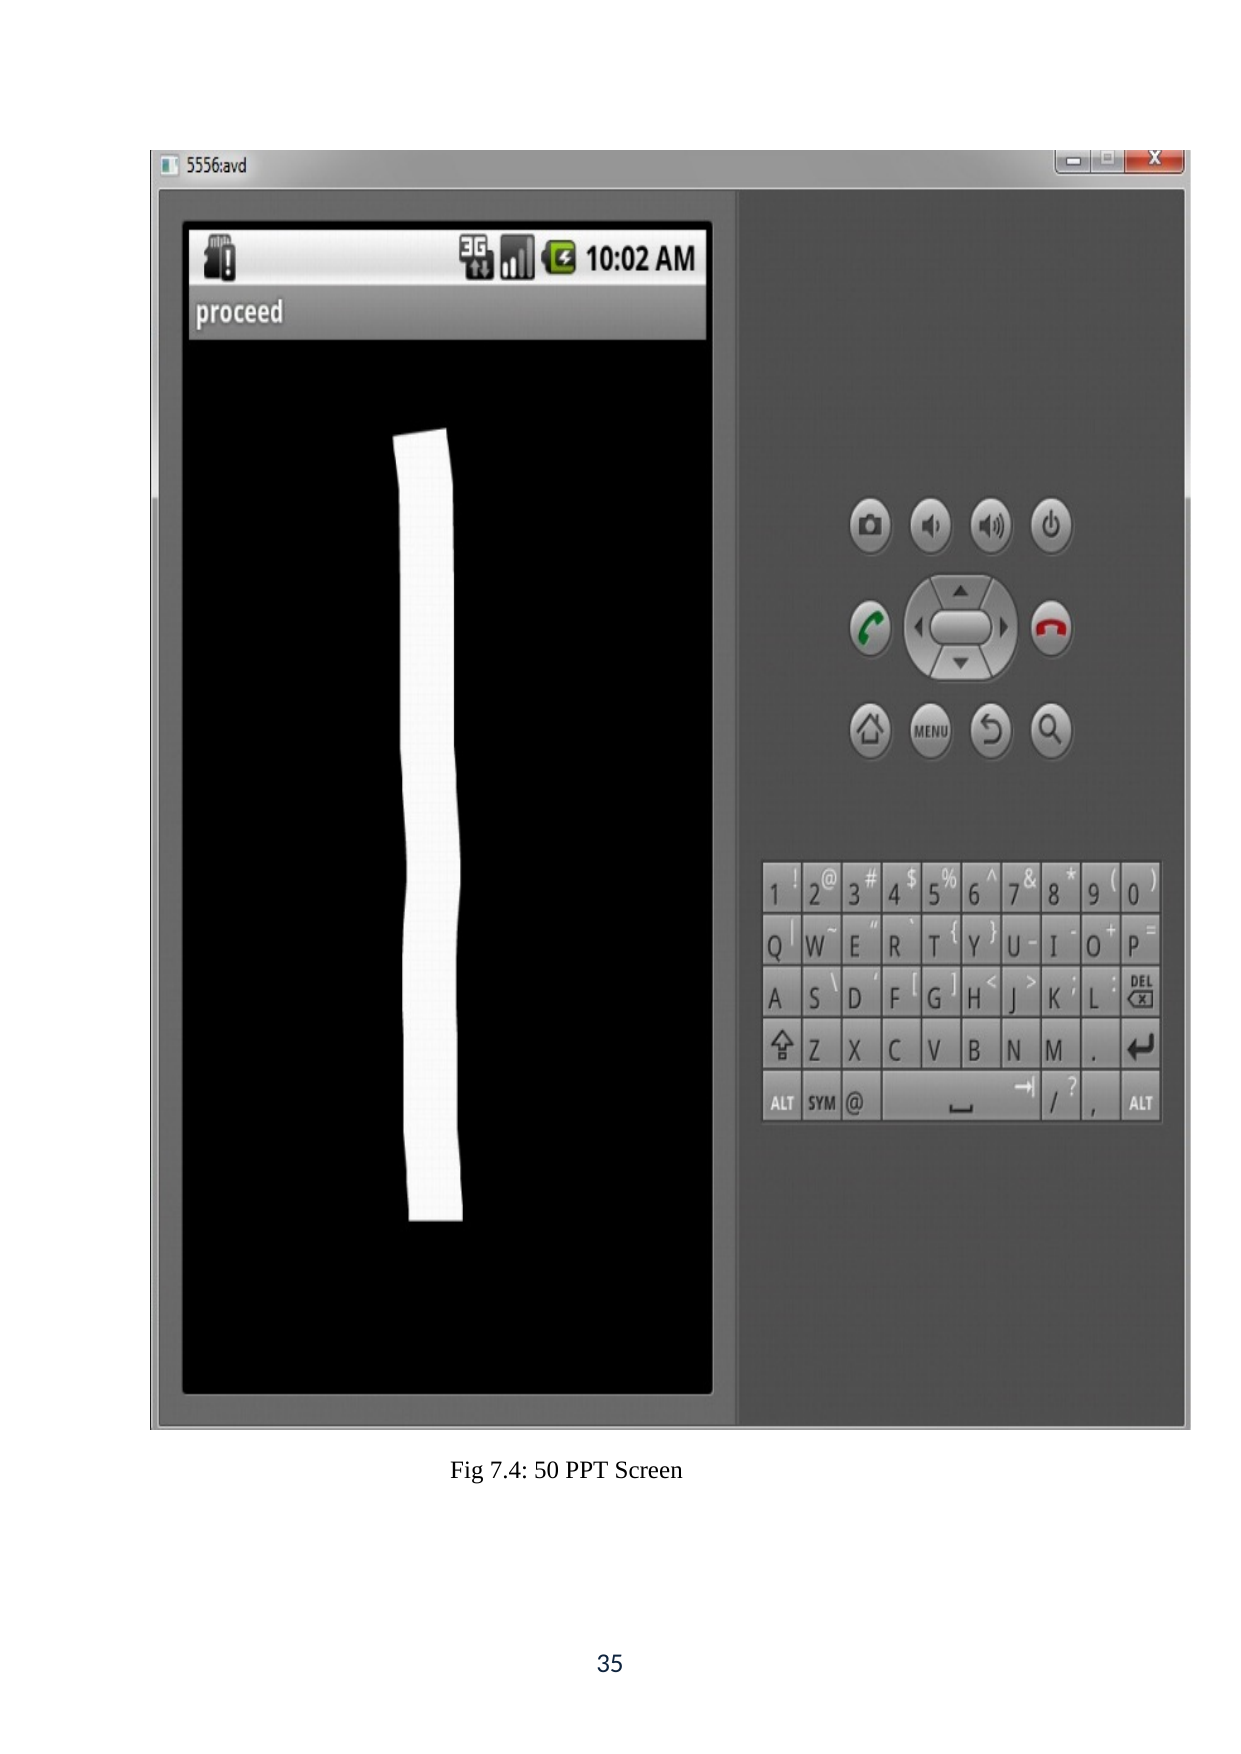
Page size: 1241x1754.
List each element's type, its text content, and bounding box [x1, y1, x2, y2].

picture [150, 150, 1191, 1430]
text Fig 7.4: 50 PPT Screen [450, 1455, 1090, 1483]
